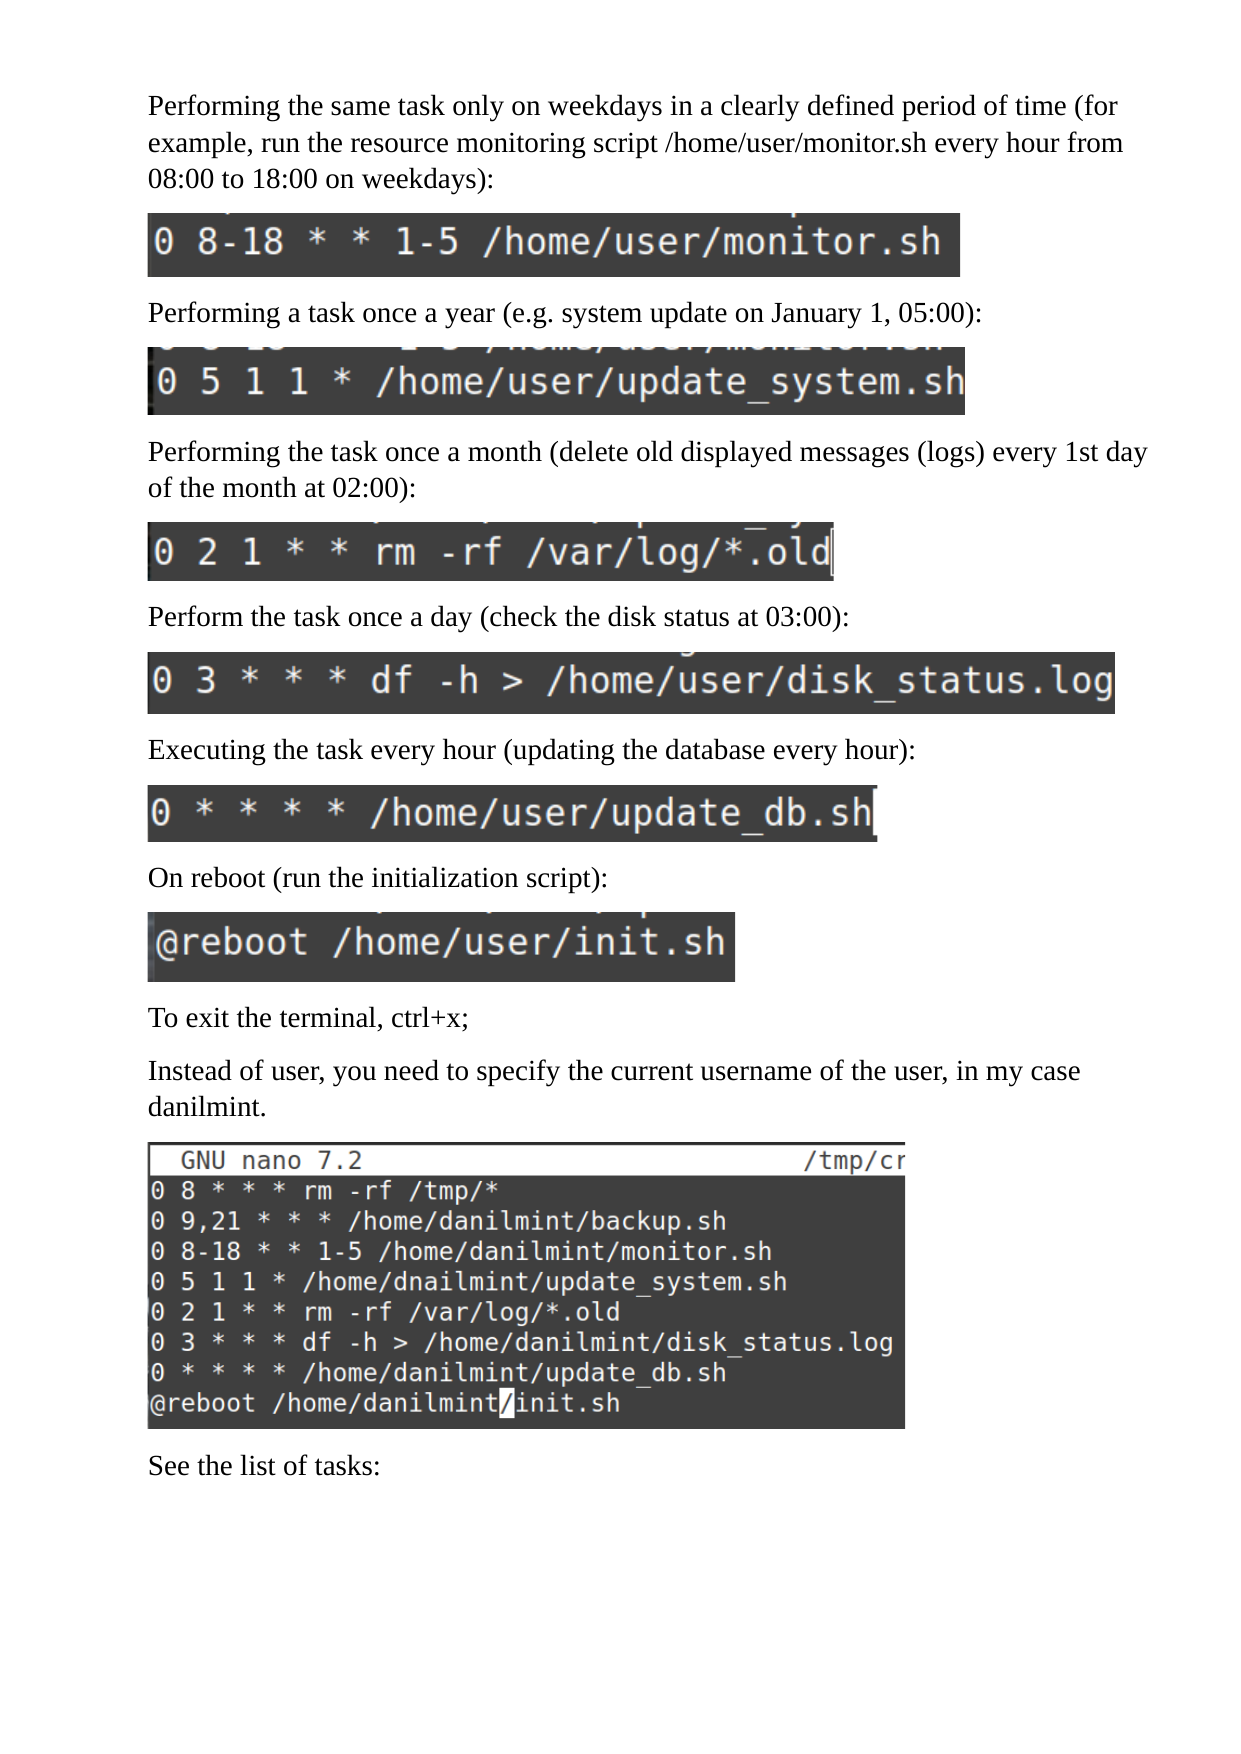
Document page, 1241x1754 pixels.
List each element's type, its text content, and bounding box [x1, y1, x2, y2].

picture [147, 213, 961, 277]
text Performing the task once a month (delete old displayed messages (logs) every 1st day of the month at 02:00): [148, 434, 1152, 503]
picture [147, 1142, 905, 1429]
picture [147, 347, 965, 415]
text Performing the same task only on weekdays in a clearly defined period of time (for example, run the resource monitoring script /home/user/monitor.sh every hour from 08:00 to 18:00 on weekdays): [148, 88, 1152, 194]
text On reboot (run the initialization script): [148, 860, 1152, 893]
picture [147, 912, 736, 982]
text Perform the task once a day (check the disk status at 03:00): [148, 599, 1152, 633]
text Executing the task every hour (updating the database every hour): [148, 732, 1152, 766]
picture [147, 785, 878, 842]
text To exit the terminal, ctrl+x; [148, 1000, 1152, 1034]
text See the list of tasks: [148, 1448, 1152, 1481]
picture [147, 522, 834, 581]
text Performing a task once a year (e.g. system update on January 1, 05:00): [148, 295, 1152, 328]
picture [147, 652, 1115, 714]
text Instead of user, you need to specify the current username of the user, in my case danilmint. [148, 1053, 1152, 1123]
